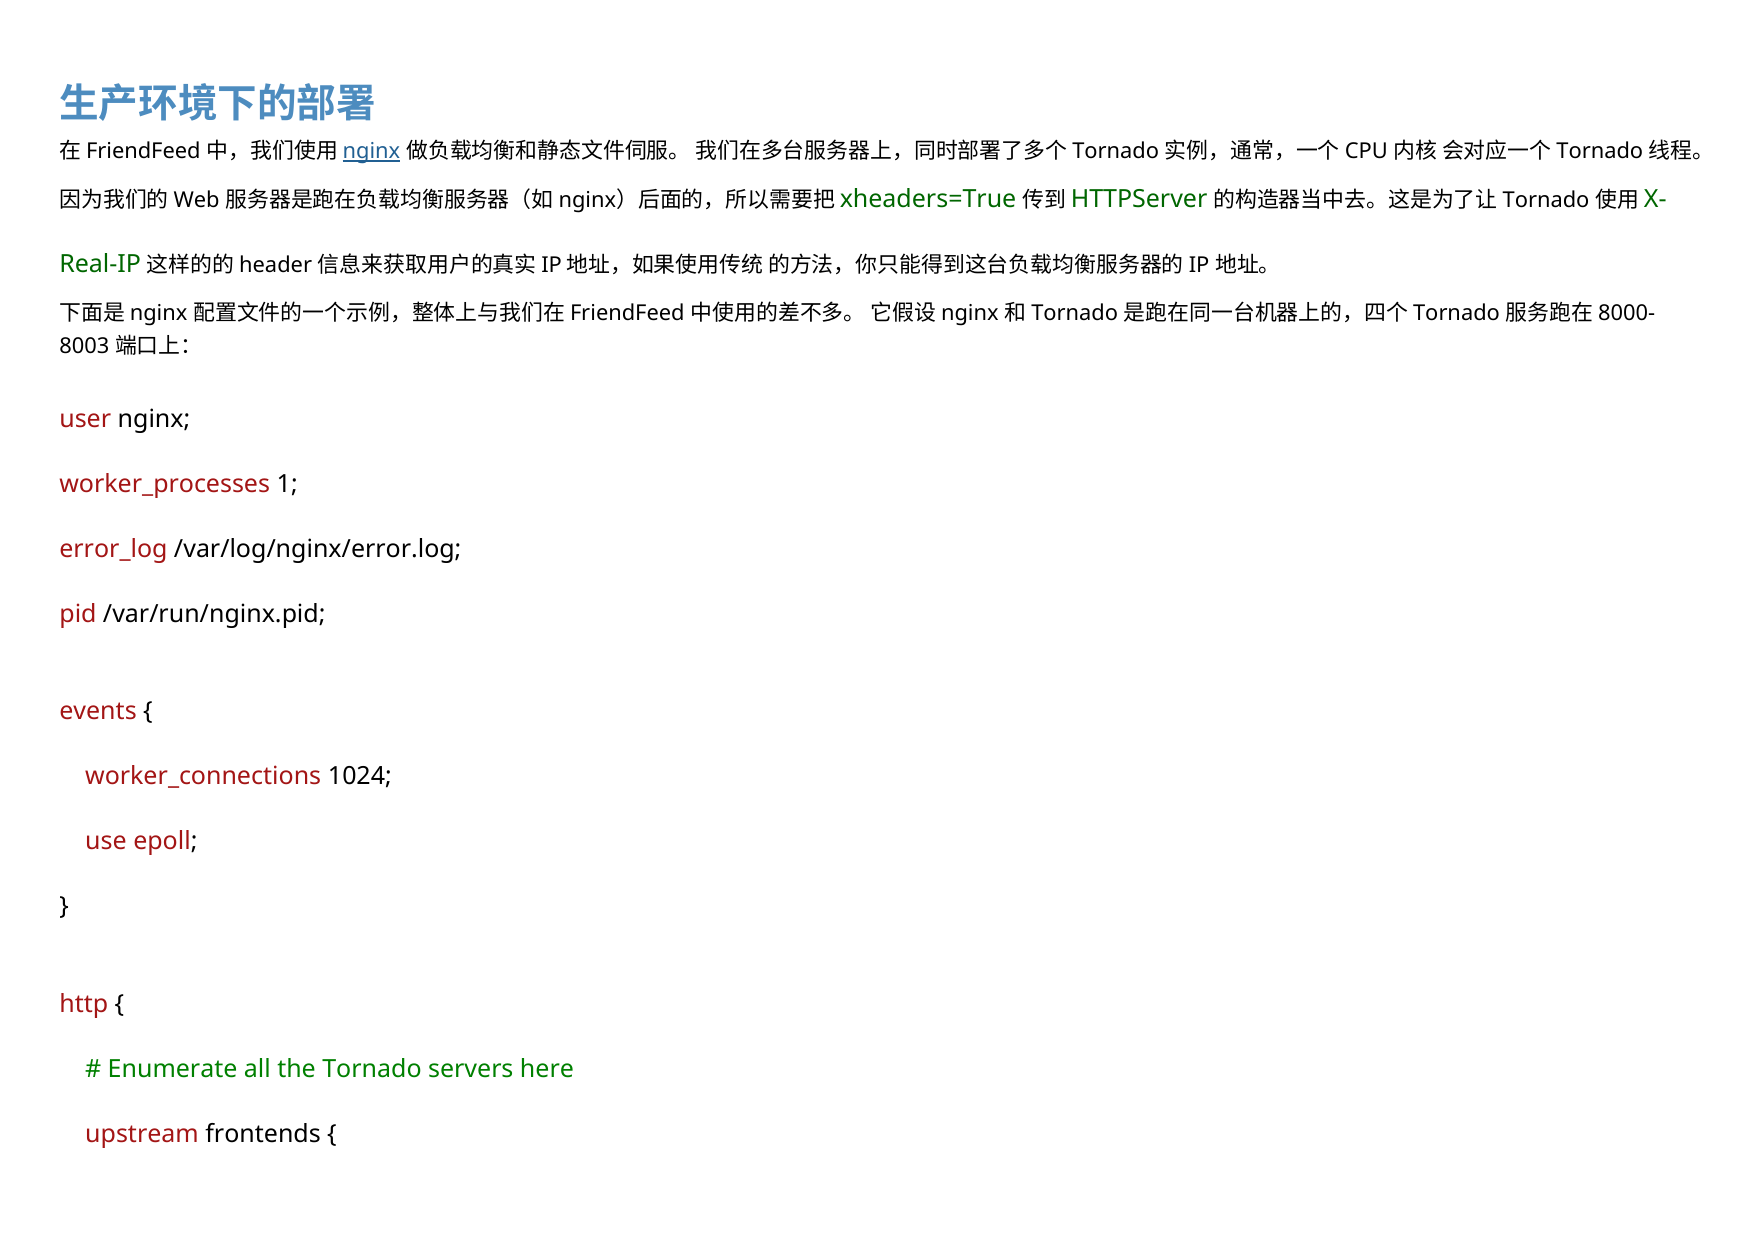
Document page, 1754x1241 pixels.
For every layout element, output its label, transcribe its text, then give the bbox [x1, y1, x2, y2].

text http { [59, 970, 1695, 1035]
text 下面是 nginx 配置文件的一个示例，整体上与我们在 FriendFeed 中使用的差不多。 它假设 nginx 和 Tornado 是跑在同一台机器上的，四个 Tornado 服务跑在 8000-8003 端口上： [59, 295, 1695, 360]
text 在 FriendFeed 中，我们使用 nginx 做负载均衡和静态文件伺服。 我们在多台服务器上，同时部署了多个 Tornado 实例，通常，一个 CPU 内核 会对应一个 Tornado 线程。 [59, 133, 1695, 165]
text error_log /var/log/nginx/error.log; [59, 515, 1695, 580]
text worker_connections 1024; [59, 743, 1695, 808]
text worker_processes 1; [59, 450, 1695, 515]
text } [59, 873, 1695, 938]
text events { [59, 678, 1695, 743]
text upstream frontends { [59, 1100, 1695, 1165]
text user nginx; [59, 385, 1695, 450]
text pid /var/run/nginx.pid; [59, 580, 1695, 645]
text 生产环境下的部署 [59, 68, 1695, 133]
text # Enumerate all the Tornado servers here [59, 1035, 1695, 1100]
text 因为我们的 Web 服务器是跑在负载均衡服务器（如 nginx）后面的，所以需要把 xheaders=True 传到 HTTPServer 的构造器当中去。这是为了让 Tornado 使用 X-Real-IP 这样的的 header 信息来获取用户的真实 IP地址，如果使用传统 的方法，你只能得到这台负载均衡服务器的 IP 地址。 [59, 165, 1695, 295]
text use epoll; [59, 808, 1695, 873]
